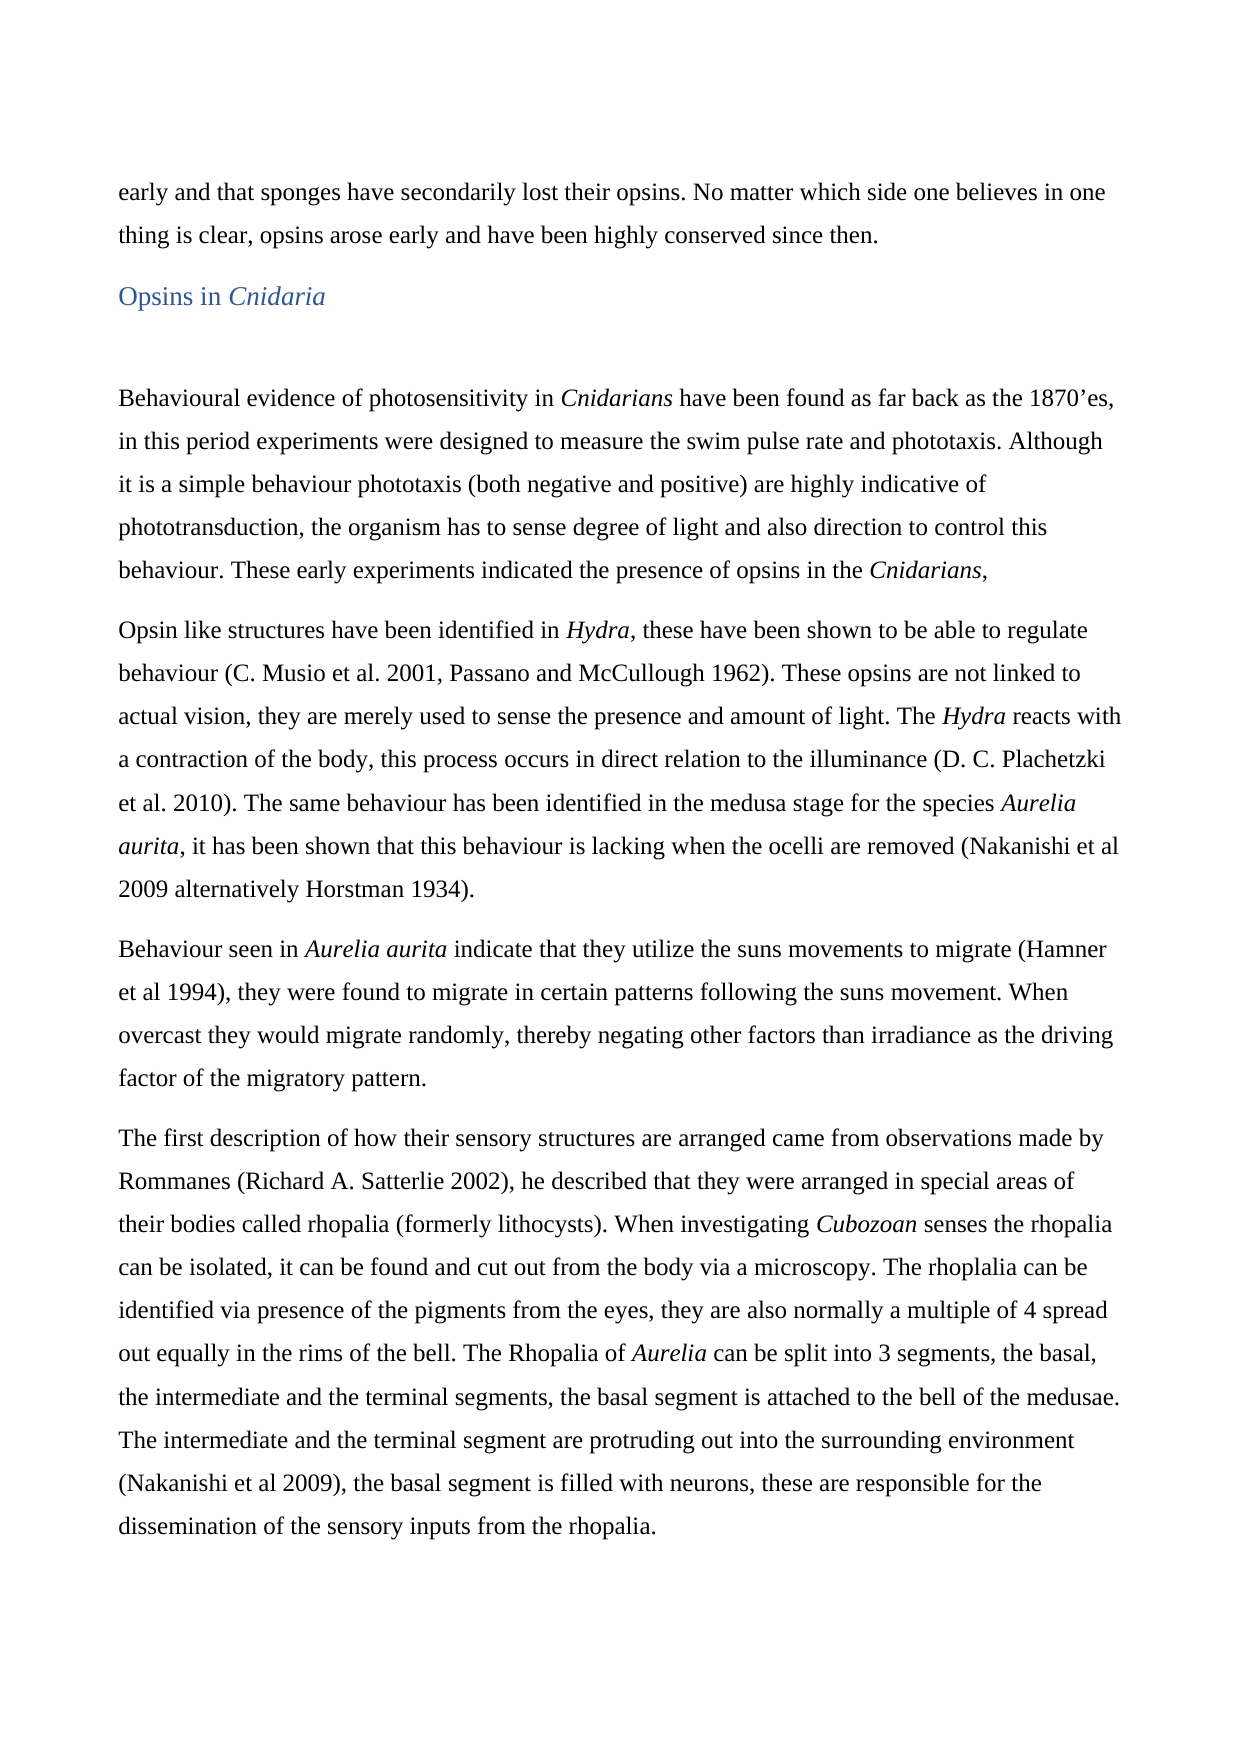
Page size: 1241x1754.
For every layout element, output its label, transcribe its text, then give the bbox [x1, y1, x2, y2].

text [118, 177, 1122, 249]
text Behaviour seen in Aurelia aurita indicate that they utilize the suns movements to migrate (Hamner et al 1994), they were found to migrate in certain patterns following the suns movement. When overcast they would migrate randomly, thereby negating other factors than irradiance as the driving factor of the migratory pattern. [118, 934, 1122, 1092]
subtitle Opsins in Cnidaria [118, 280, 1122, 311]
text Opsin like structures have been identified in Hydra, these have been shown to be able to regulate behaviour (C. Musio et al. 2001, Passano and McCullough 1962). These opsins are not linked to actual vision, they are merely used to sense the presence and amount of light. The Hydra reacts with a contraction of the body, this process occurs in direct relation to the illuminance (D. C. Plachetzki et al. 2010). The same behaviour has been identified in the medusa stage for the species Aurelia aurita, it has been shown that this behaviour is lacking when the ocelli are removed (Nakanishi et al 2009 alternatively Horstman 1934). [118, 615, 1122, 903]
text The first description of how their sensory structures are arranged came from observations made by Rommanes (Richard A. Satterlie 2002), he described that they were arranged in special areas of their bodies called rhopalia (formerly lithocysts). When investigating Cubozoan senses the rhopalia can be isolated, it can be found and cut out from the body via a microscopy. The rhoplalia can be identified via presence of the pigments from the eyes, they are also normally a multiple of 4 spread out equally in the rims of the bell. The Rhopalia of Aurelia can be split into 3 segments, the basal, the intermediate and the terminal segments, the basal segment is attached to the bell of the medusae. The intermediate and the terminal segment are protruding out into the surrounding environment (Nakanishi et al 2009), the basal segment is filled with neurons, these are responsible for the dissemination of the sensory inputs from the rhopalia. [118, 1123, 1122, 1540]
text Behavioural evidence of photosensitivity in Cnidarians have been found as far back as the 1870’es, in this period experiments were designed to measure the swim pulse rate and phototaxis. Although it is a simple behaviour phototaxis (both negative and positive) are highly indicative of phototransduction, the organism has to sense degree of light and also direction to control this behaviour. These early experiments indicated the presence of opsins in the Cnidarians, [118, 383, 1122, 584]
